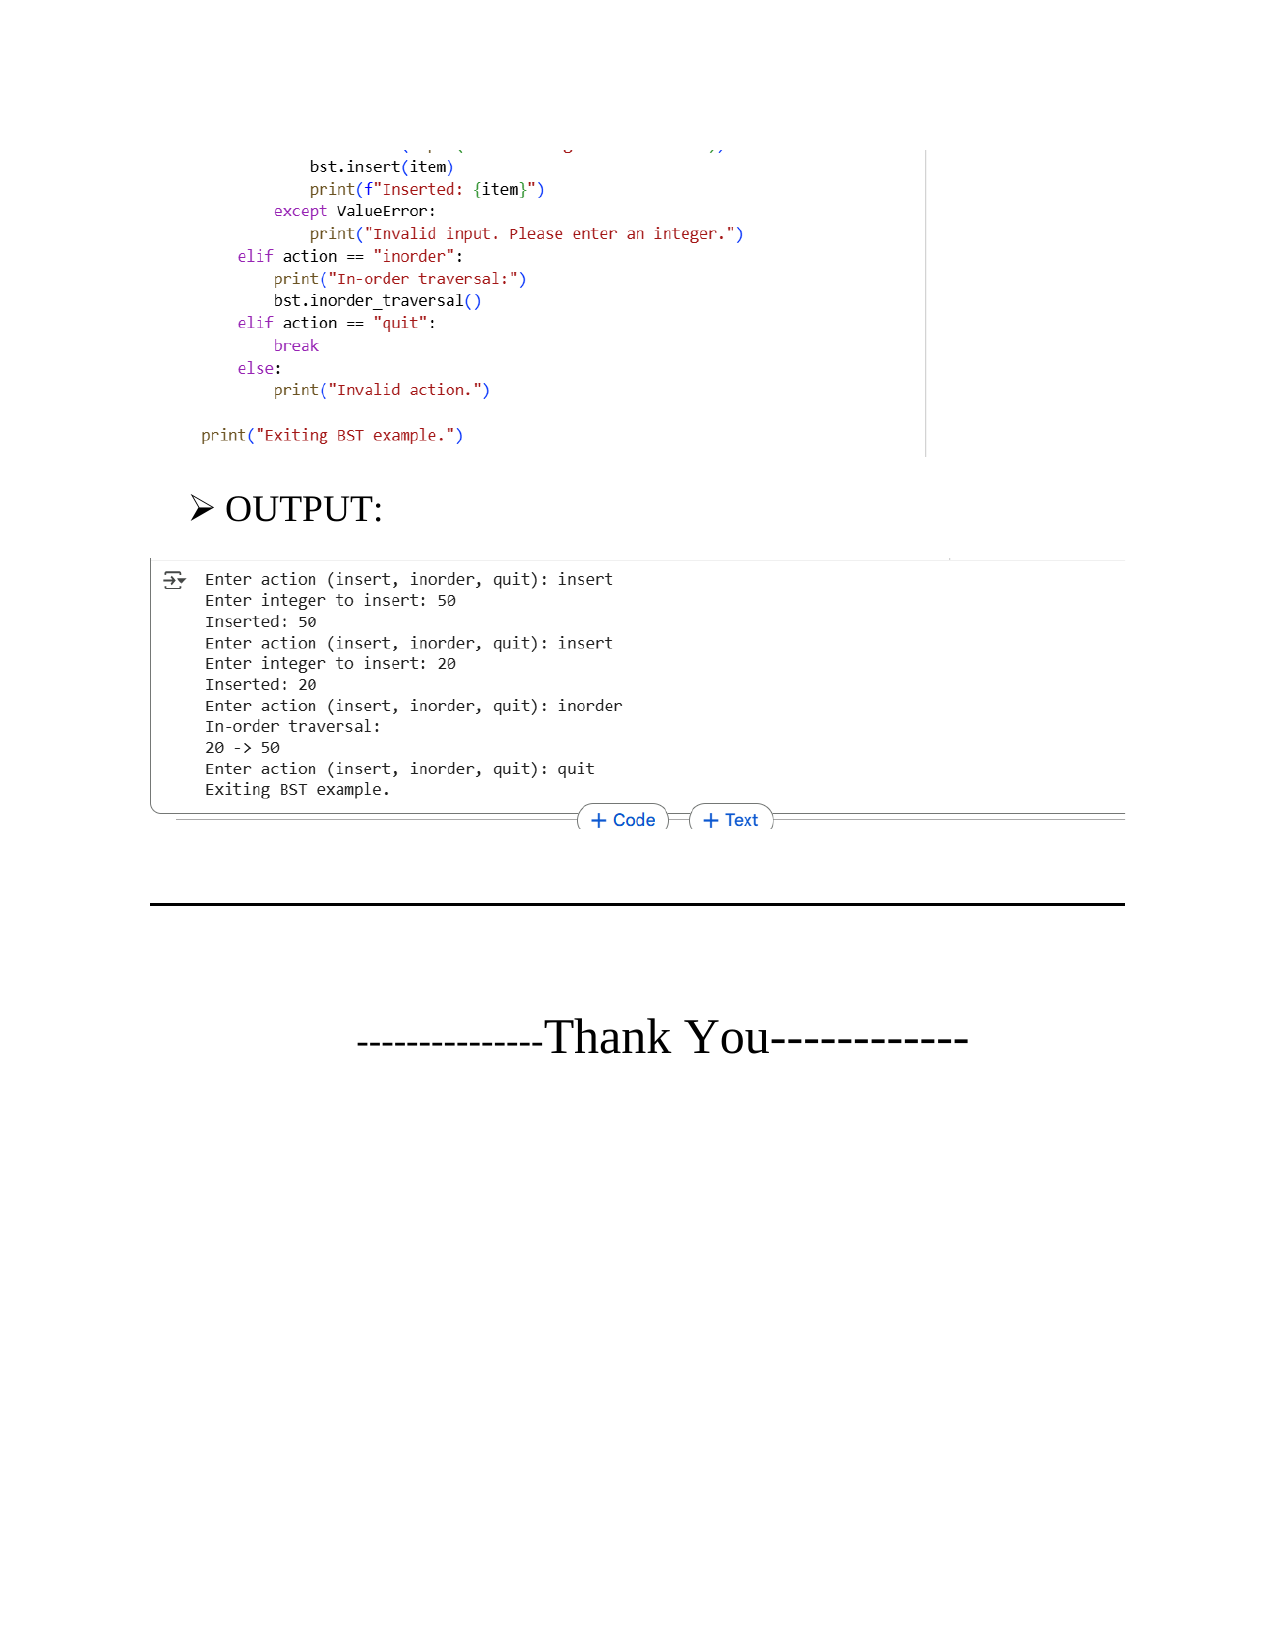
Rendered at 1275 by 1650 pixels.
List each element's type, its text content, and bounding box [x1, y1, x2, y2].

picture [150, 150, 1125, 457]
text ---------------Thank You------------ [150, 1007, 1125, 1065]
picture [150, 558, 1125, 829]
list OUTPUT: [187, 486, 1125, 529]
